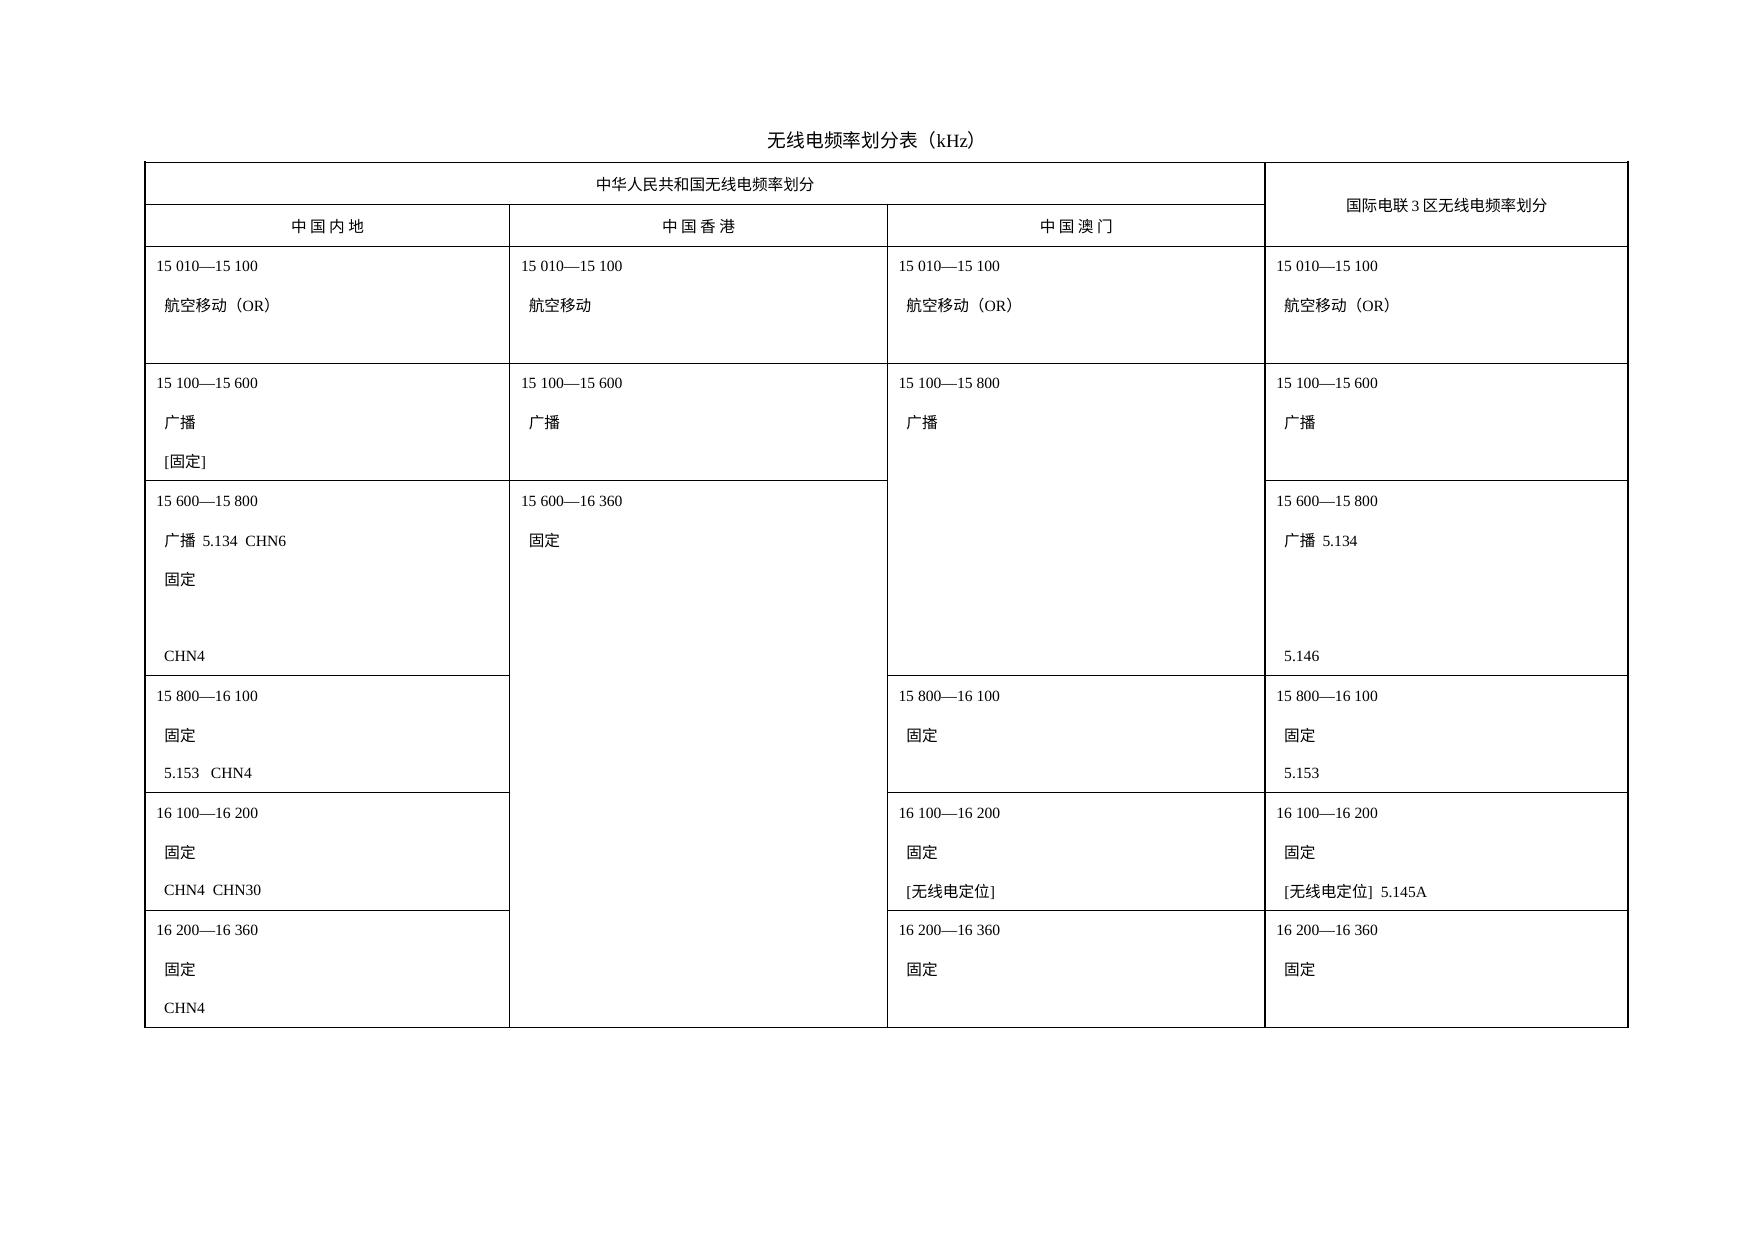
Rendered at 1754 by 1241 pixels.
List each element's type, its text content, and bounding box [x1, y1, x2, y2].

table_header 国际电联3区无线电频率划分 [1266, 163, 1627, 246]
table_cell 16 200—16 360 固定 [1266, 911, 1627, 1027]
table_cell 16 200—16 360 固定 [888, 911, 1264, 1027]
table_cell 15 010—15 100 航空移动 [510, 247, 887, 363]
table_cell 中 国 香 港 [510, 205, 887, 246]
table_cell 15 800—16 100 固定 [888, 676, 1264, 792]
table_cell 15 800—16 100 固定 5.153 CHN4 [146, 676, 509, 792]
table_cell 15 100—15 800 广播 [888, 364, 1264, 675]
table_cell 16 200—16 360 固定 CHN4 [146, 911, 509, 1027]
table_cell 中 国 内 地 [146, 205, 509, 246]
table_cell 15 100—15 600 广播 [固定] [146, 364, 509, 480]
table_cell 15 010—15 100 航空移动（OR） [888, 247, 1264, 363]
table_cell 15 100—15 600 广播 [510, 364, 887, 480]
table_cell 15 600—15 800 广播 5.134 CHN6 固定 CHN4 [146, 481, 509, 675]
table_cell 16 100—16 200 固定 CHN4 CHN30 [146, 793, 509, 909]
table_cell 15 800—16 100 固定 5.153 [1266, 676, 1627, 792]
table_cell 16 100—16 200 固定 [无线电定位] [888, 793, 1264, 909]
table_header 中华人民共和国无线电频率划分 [146, 163, 1264, 204]
table_cell 15 600—15 800 广播 5.134 5.146 [1266, 481, 1627, 675]
table_cell 15 600—16 360 固定 [510, 481, 887, 1027]
table_cell 中 国 澳 门 [888, 205, 1264, 246]
table_cell 15 010—15 100 航空移动（OR） [1266, 247, 1627, 363]
table_cell 15 100—15 600 广播 [1266, 364, 1627, 480]
text 无线电频率划分表（kHz） [133, 123, 1621, 155]
table_cell 15 010—15 100 航空移动（OR） [146, 247, 509, 363]
table_cell 16 100—16 200 固定 [无线电定位] 5.145A [1266, 793, 1627, 909]
